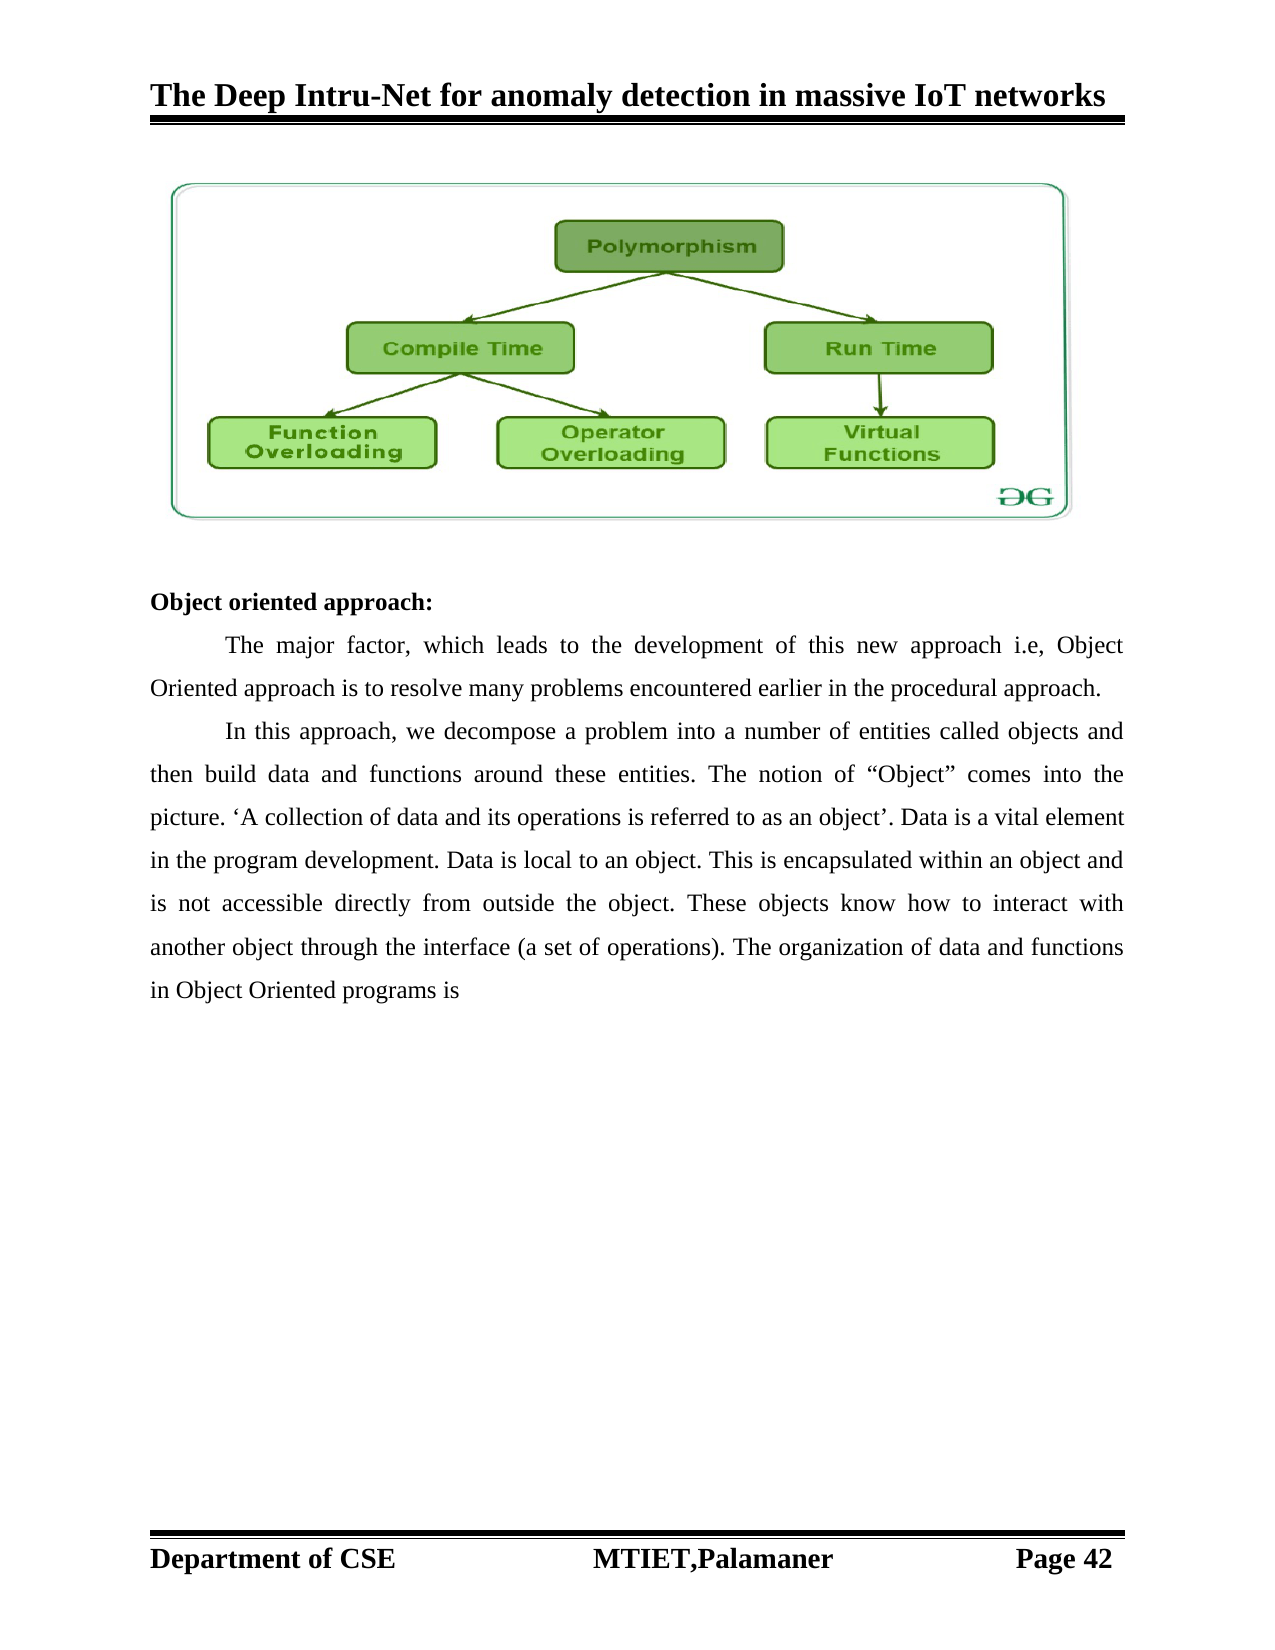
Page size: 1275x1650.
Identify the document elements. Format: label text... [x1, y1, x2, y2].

text Object oriented approach: [150, 587, 1125, 615]
text The major factor, which leads to the development of this new approach i.e, Object Oriented approach is to resolve many problems encountered earlier in the procedural approach. [150, 630, 1125, 702]
text In this approach, we decompose a problem into a number of entities called objects and then build data and functions around these entities. The notion of “Object” comes into the picture. ‘A collection of data and its operations is referred to as an object’. Data is a vital element in the program development. Data is local to an object. This is encapsulated within an object and is not accessible directly from outside the object. These objects know how to interact with another object through the interface (a set of operations). The organization of data and functions in Object Oriented programs is [150, 716, 1125, 1003]
picture [150, 170, 1090, 531]
